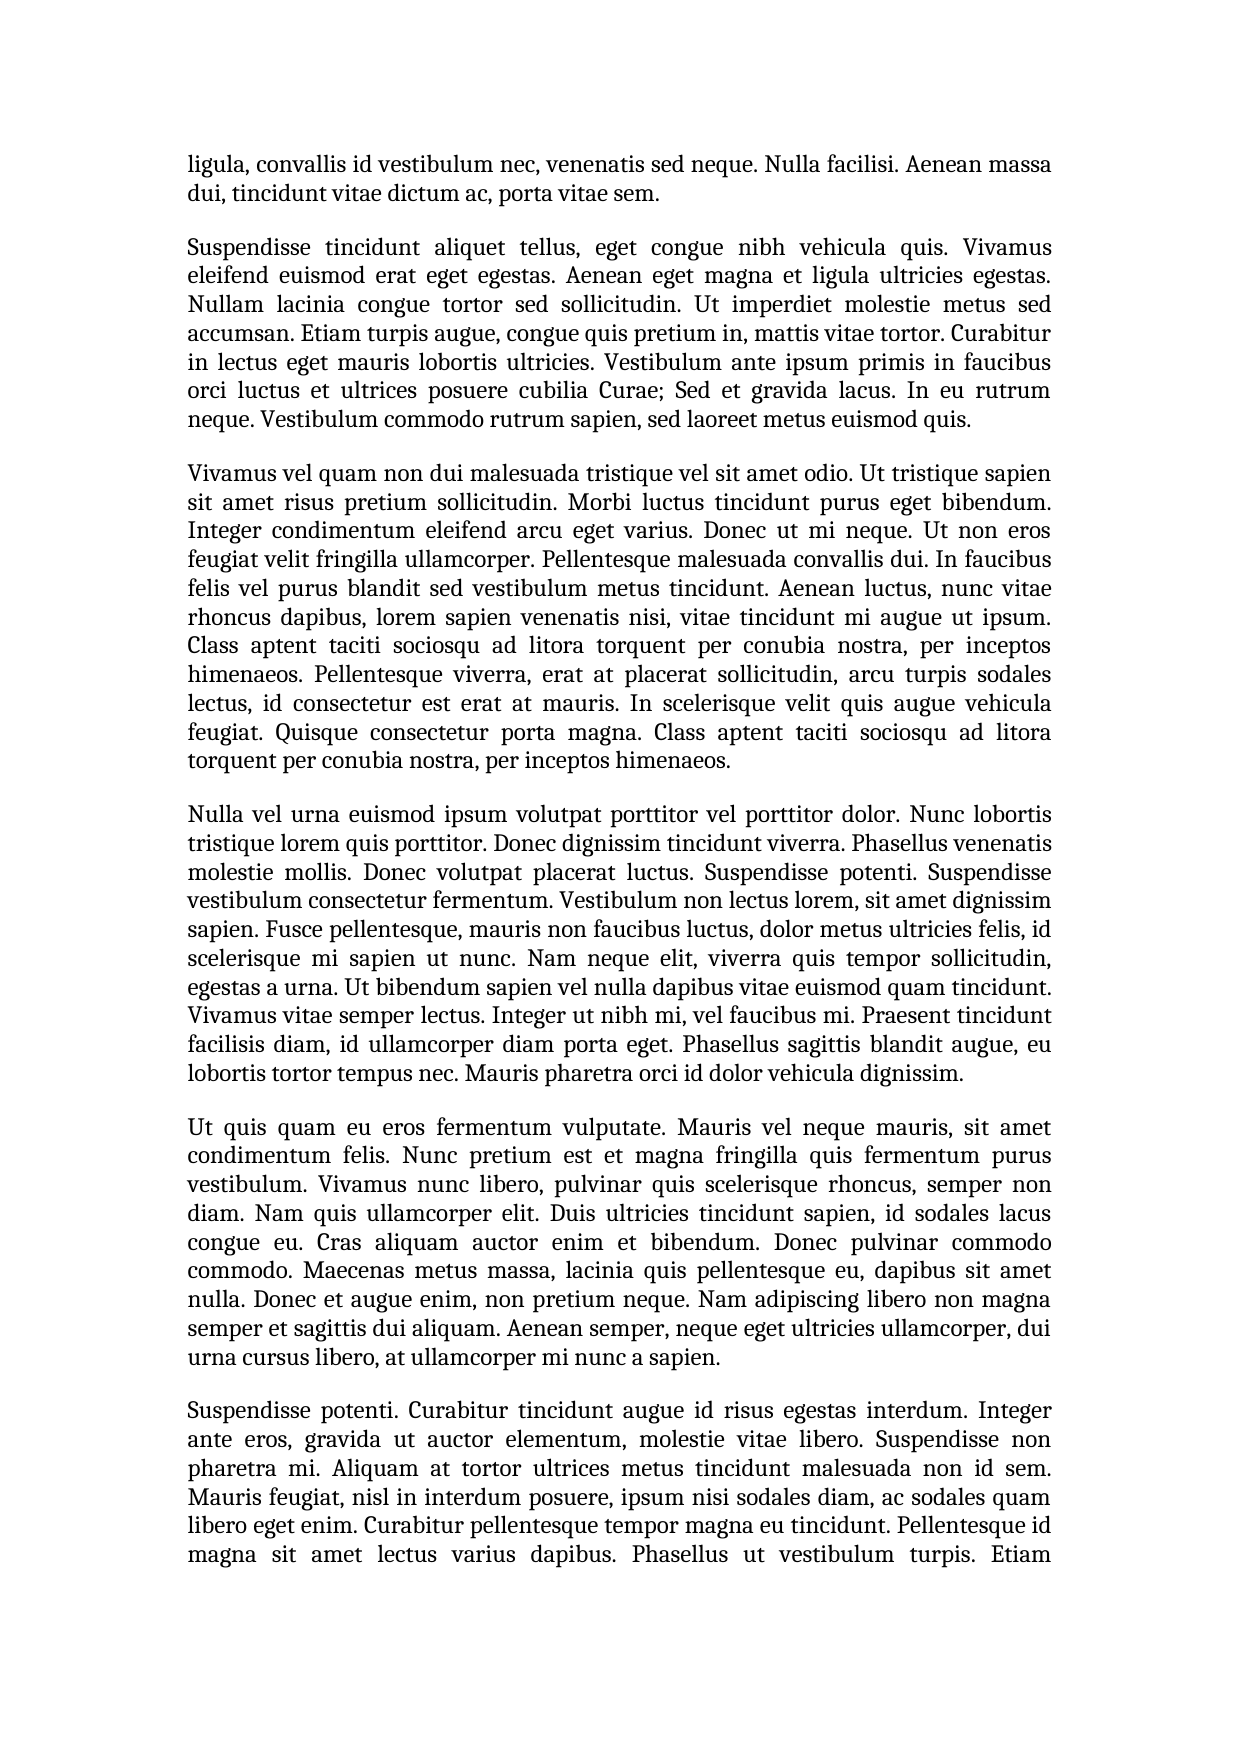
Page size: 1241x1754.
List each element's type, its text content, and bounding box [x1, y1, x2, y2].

text Nulla vel urna euismod ipsum volutpat porttitor vel porttitor dolor. Nunc lobortis tristique lorem quis porttitor. Donec dignissim tincidunt viverra. Phasellus venenatis molestie mollis. Donec volutpat placerat luctus. Suspendisse potenti. Suspendisse vestibulum consectetur fermentum. Vestibulum non lectus lorem, sit amet dignissim sapien. Fusce pellentesque, mauris non faucibus luctus, dolor metus ultricies felis, id scelerisque mi sapien ut nunc. Nam neque elit, viverra quis tempor sollicitudin, egestas a urna. Ut bibendum sapien vel nulla dapibus vitae euismod quam tincidunt. Vivamus vitae semper lectus. Integer ut nibh mi, vel faucibus mi. Praesent tincidunt facilisis diam, id ullamcorper diam porta eget. Phasellus sagittis blandit augue, eu lobortis tortor tempus nec. Mauris pharetra orci id dolor vehicula dignissim. [187, 800, 1053, 1087]
text Suspendisse tincidunt aliquet tellus, eget congue nibh vehicula quis. Vivamus eleifend euismod erat eget egestas. Aenean eget magna et ligula ultricies egestas. Nullam lacinia congue tortor sed sollicitudin. Ut imperdiet molestie metus sed accumsan. Etiam turpis augue, congue quis pretium in, mattis vitae tortor. Curabitur in lectus eget mauris lobortis ultricies. Vestibulum ante ipsum primis in faucibus orci luctus et ultrices posuere cubilia Curae; Sed et gravida lacus. In eu rutrum neque. Vestibulum commodo rutrum sapien, sed laoreet metus euismod quis. [187, 232, 1053, 434]
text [187, 150, 1053, 207]
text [187, 1396, 1053, 1569]
text Ut quis quam eu eros fermentum vulputate. Mauris vel neque mauris, sit amet condimentum felis. Nunc pretium est et magna fringilla quis fermentum purus vestibulum. Vivamus nunc libero, pulvinar quis scelerisque rhoncus, semper non diam. Nam quis ullamcorper elit. Duis ultricies tincidunt sapien, id sodales lacus congue eu. Cras aliquam auctor enim et bibendum. Donec pulvinar commodo commodo. Maecenas metus massa, lacinia quis pellentesque eu, dapibus sit amet nulla. Donec et augue enim, non pretium neque. Nam adipiscing libero non magna semper et sagittis dui aliquam. Aenean semper, neque eget ultricies ullamcorper, dui urna cursus libero, at ullamcorper mi nunc a sapien. [187, 1112, 1053, 1371]
text Vivamus vel quam non dui malesuada tristique vel sit amet odio. Ut tristique sapien sit amet risus pretium sollicitudin. Morbi luctus tincidunt purus eget bibendum. Integer condimentum eleifend arcu eget varius. Donec ut mi neque. Ut non eros feugiat velit fringilla ullamcorper. Pellentesque malesuada convallis dui. In faucibus felis vel purus blandit sed vestibulum metus tincidunt. Aenean luctus, nunc vitae rhoncus dapibus, lorem sapien venenatis nisi, vitae tincidunt mi augue ut ipsum. Class aptent taciti sociosqu ad litora torquent per conubia nostra, per inceptos himenaeos. Pellentesque viverra, erat at placerat sollicitudin, arcu turpis sodales lectus, id consectetur est erat at mauris. In scelerisque velit quis augue vehicula feugiat. Quisque consectetur porta magna. Class aptent taciti sociosqu ad litora torquent per conubia nostra, per inceptos himenaeos. [187, 459, 1053, 775]
